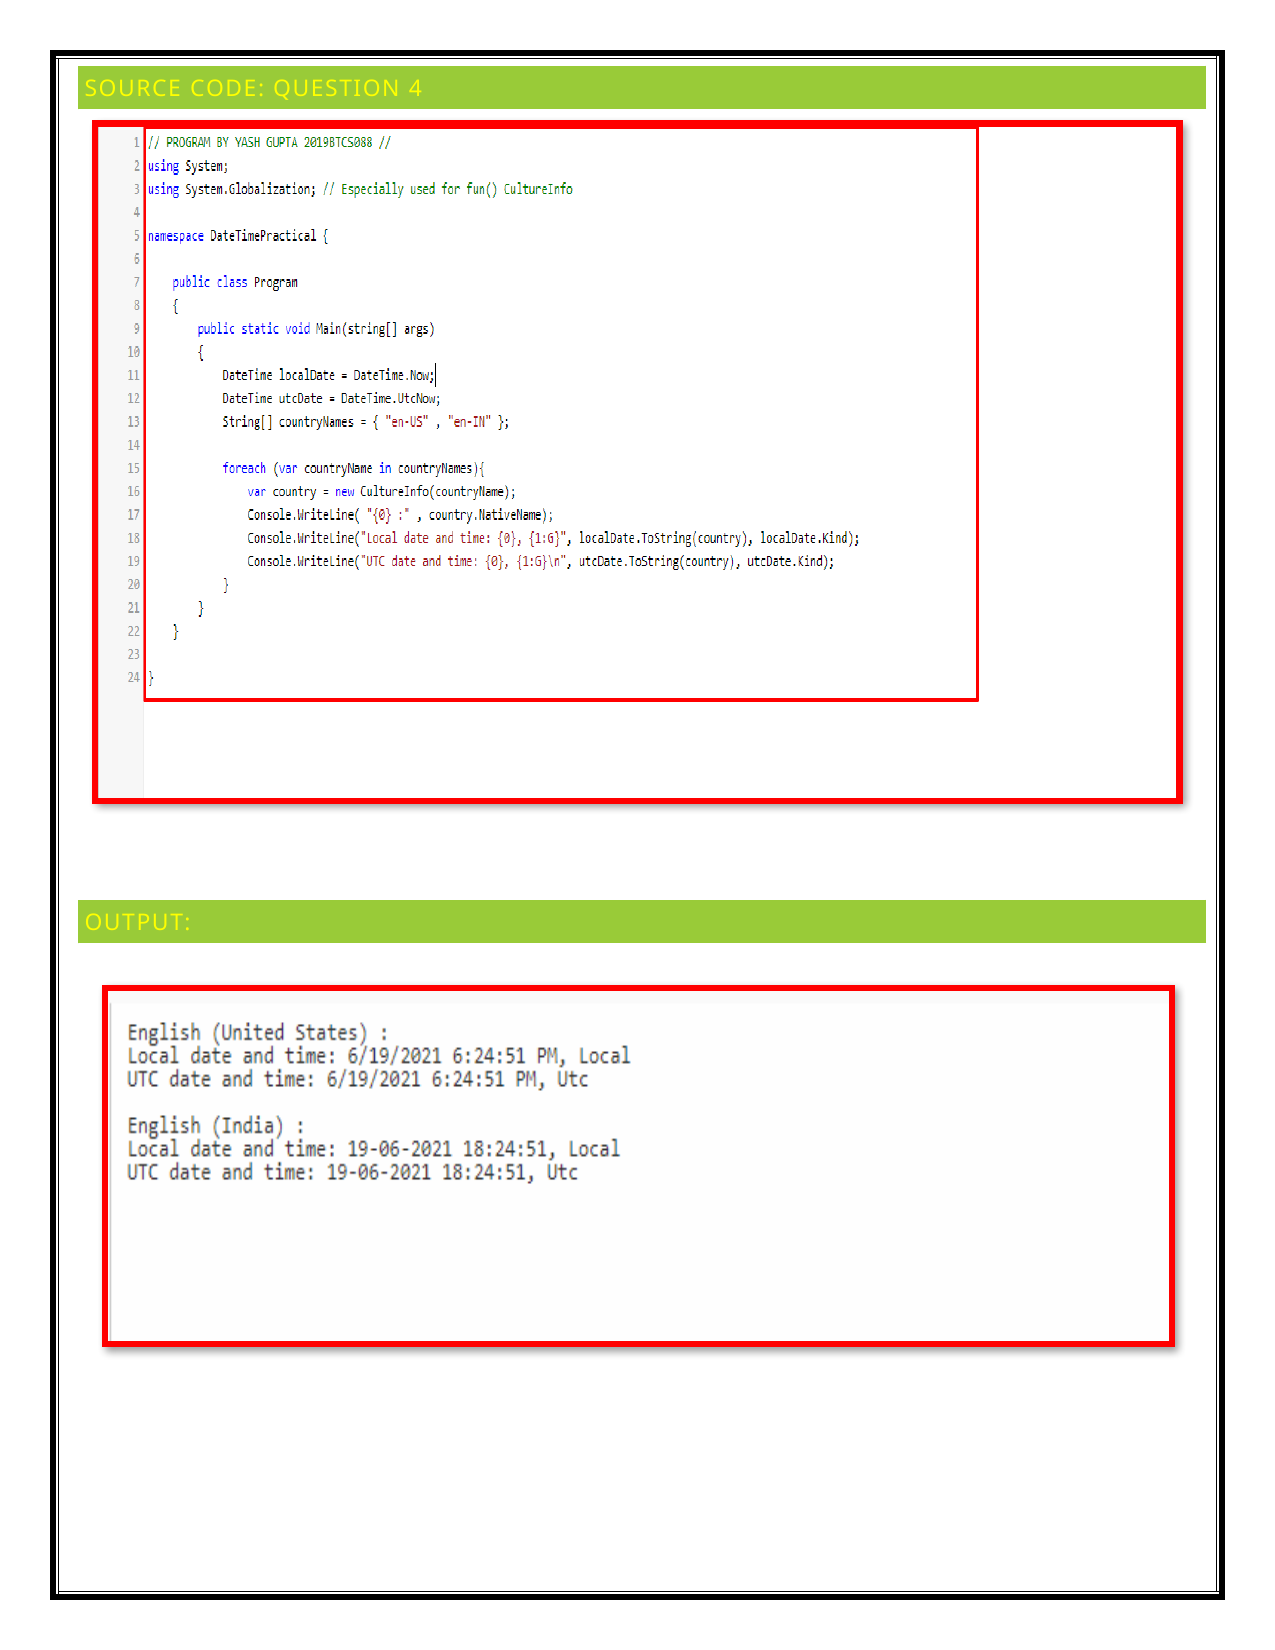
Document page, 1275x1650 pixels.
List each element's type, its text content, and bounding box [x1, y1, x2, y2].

picture [108, 991, 1169, 1341]
picture [98, 127, 1176, 798]
subtitle source code: question 4 [84, 72, 1200, 103]
subtitle OUTPUT: [84, 906, 1200, 937]
